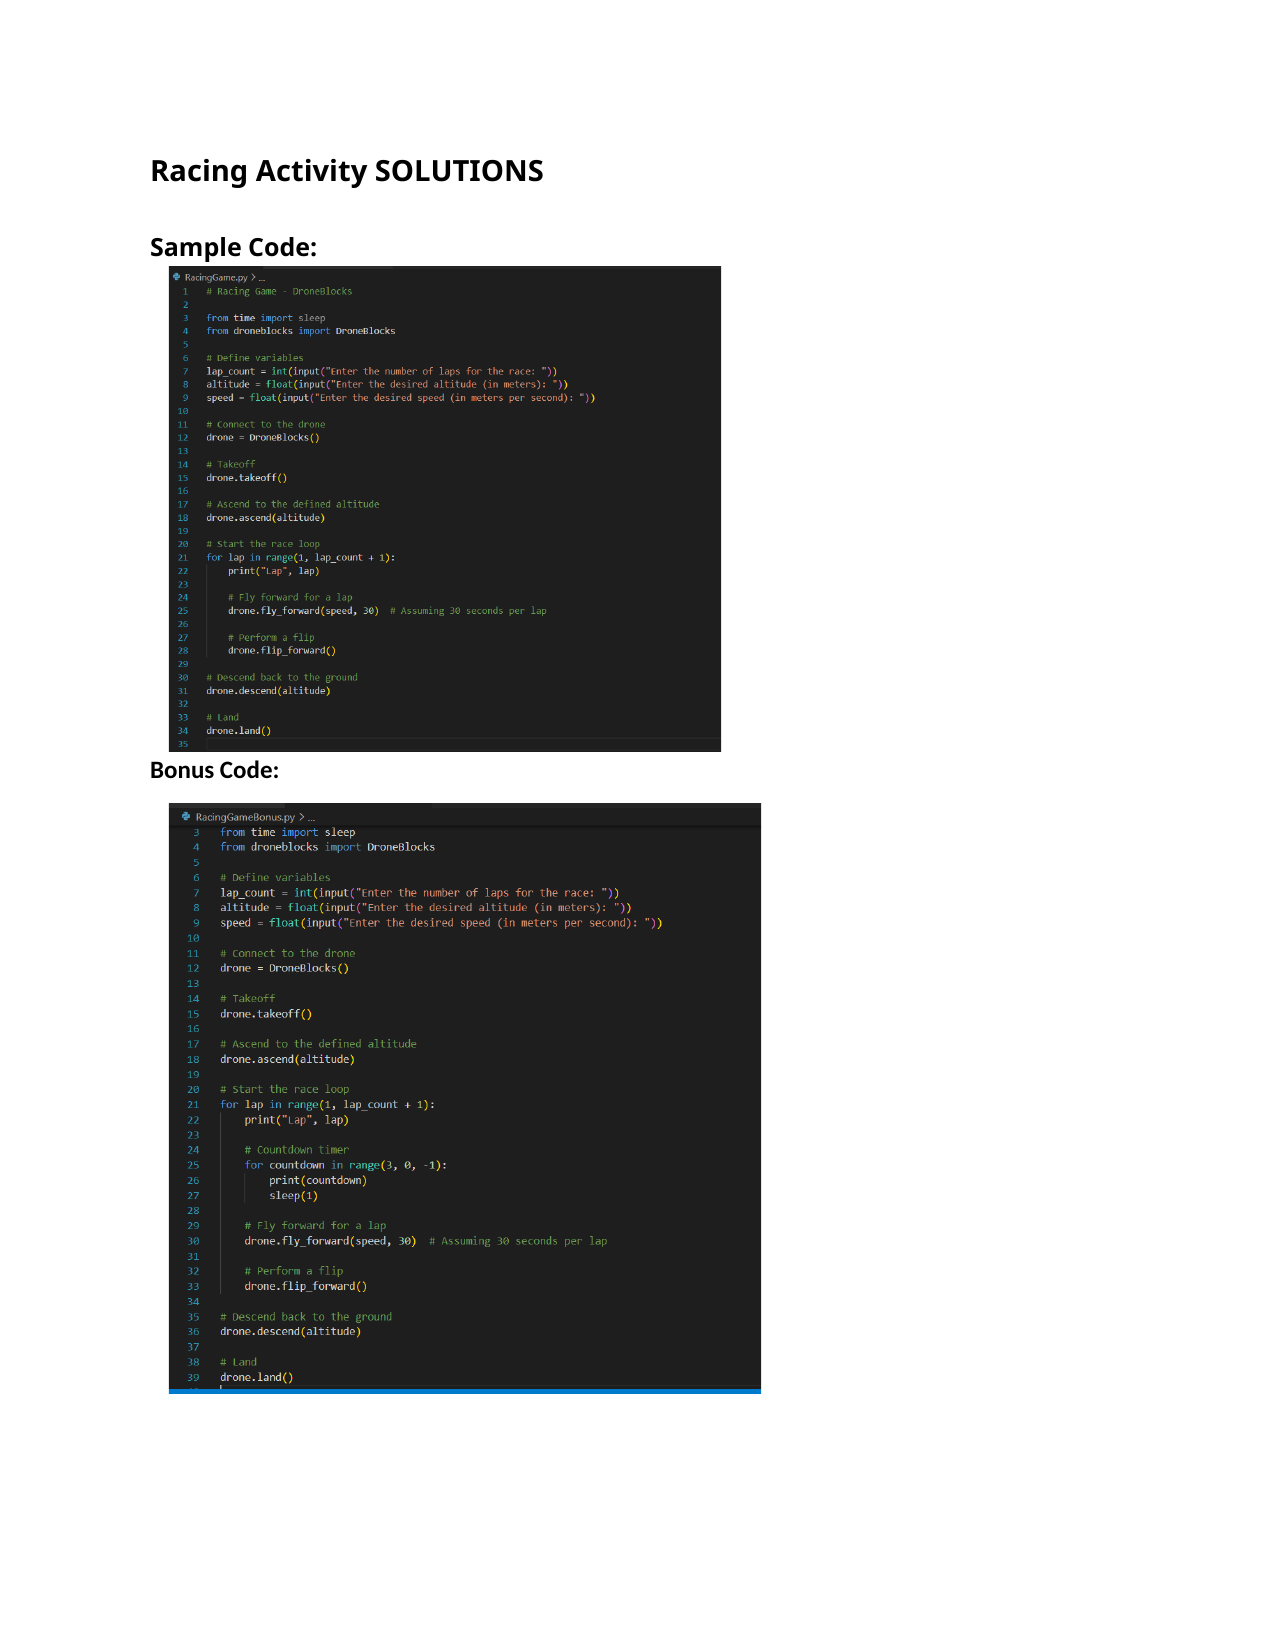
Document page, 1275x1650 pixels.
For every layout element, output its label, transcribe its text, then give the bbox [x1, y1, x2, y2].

text Racing Activity SOLUTIONS [150, 150, 1125, 190]
text Bonus Code: [150, 754, 1125, 785]
text Sample Code: [150, 229, 1125, 264]
